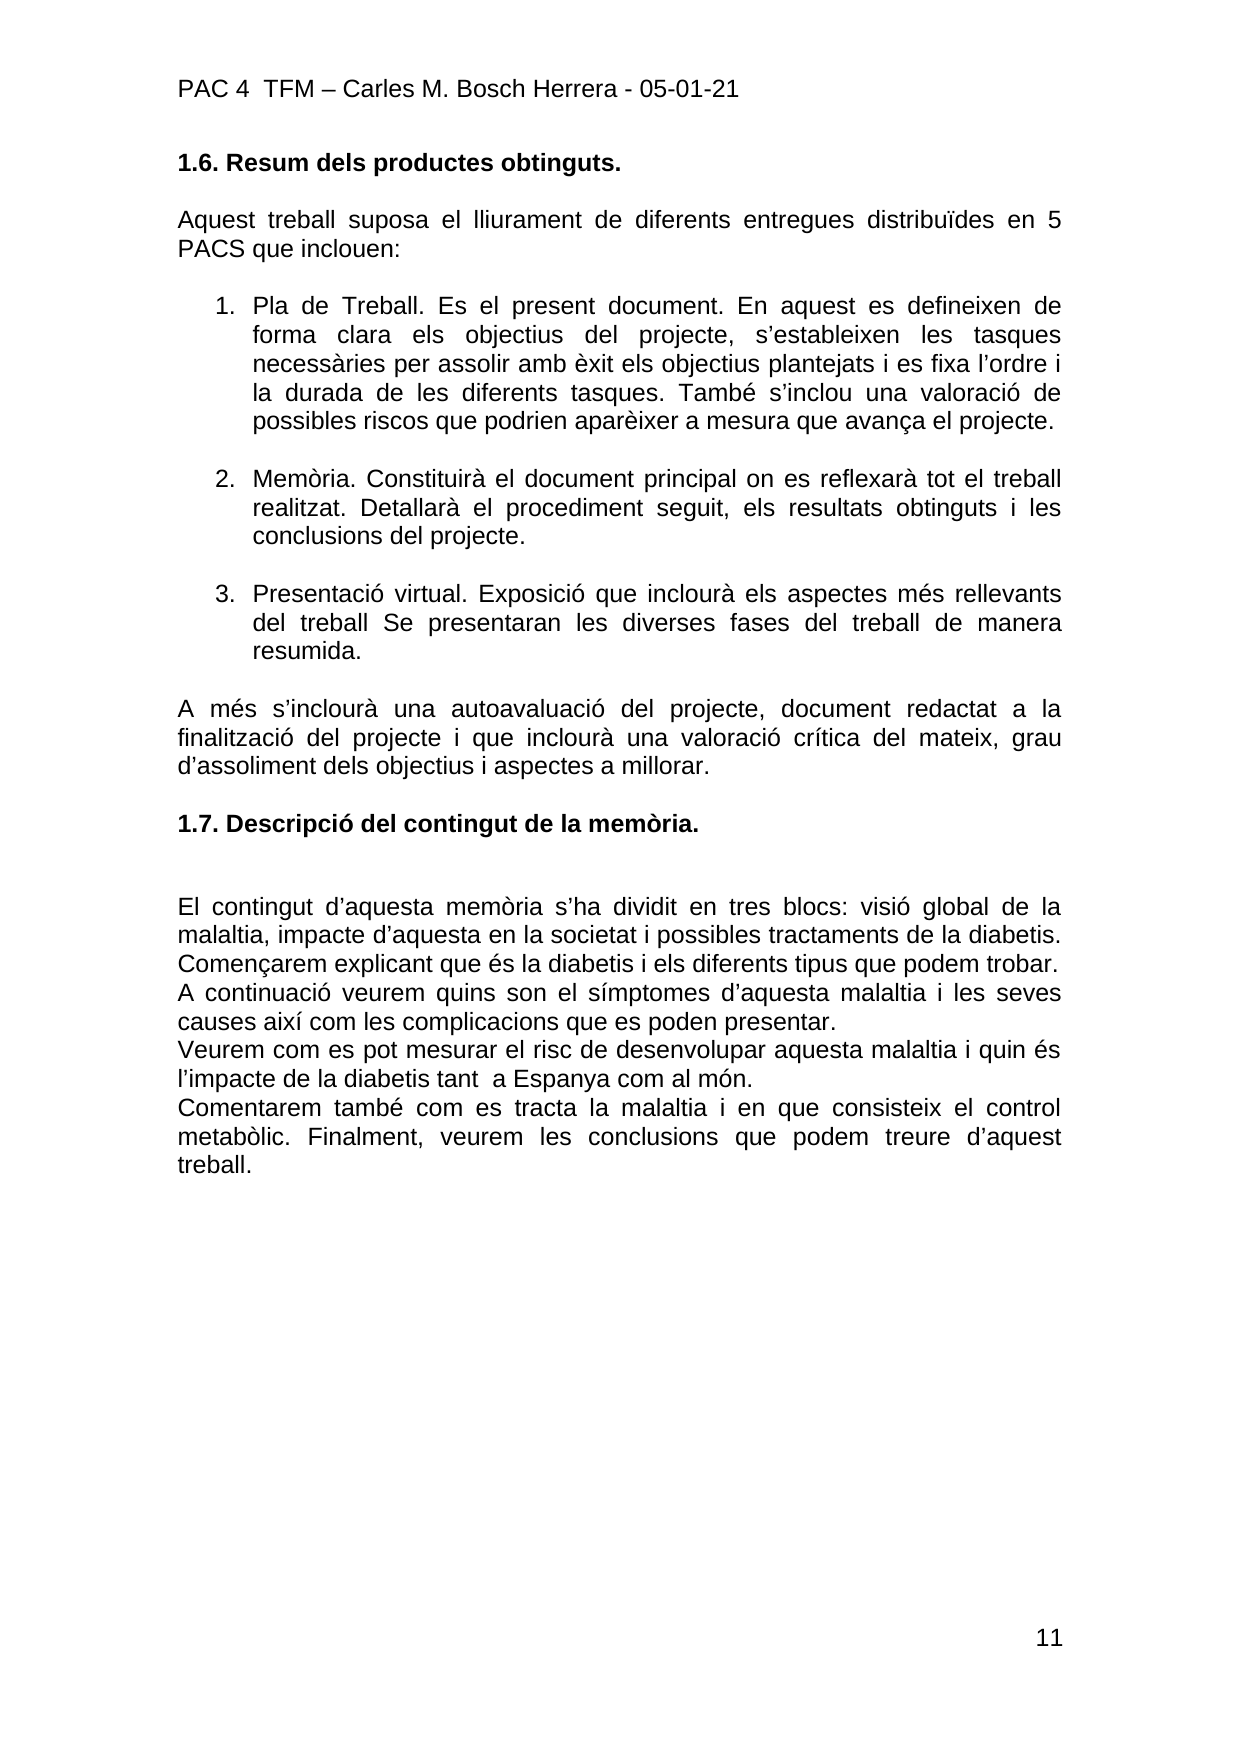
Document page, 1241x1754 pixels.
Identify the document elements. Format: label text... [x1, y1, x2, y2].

subtitle 1.6. Resum dels productes obtinguts. [177, 148, 1063, 176]
text Veurem com es pot mesurar el risc de desenvolupar aquesta malaltia i quin és l’impacte de la diabetis tant a Espanya com al món. [177, 1035, 1063, 1093]
text Aquest treball suposa el lliurament de diferents entregues distribuïdes en 5 PACS que inclouen: [177, 205, 1063, 263]
list Memòria. Constituirà el document principal on es reflexarà tot el treball realitzat. Detallarà el procediment seguit, els resultats obtinguts i les conclusions del projecte. [215, 464, 1063, 550]
subtitle 1.7. Descripció del contingut de la memòria. [177, 809, 1063, 838]
text Comentarem també com es tracta la malaltia i en que consisteix el control metabòlic. Finalment, veurem les conclusions que podem treure d’aquest treball. [177, 1093, 1063, 1179]
text El contingut d’aquesta memòria s’ha dividit en tres blocs: visió global de la malaltia, impacte d’aquesta en la societat i possibles tractaments de la diabetis. Començarem explicant que és la diabetis i els diferents tipus que podem trobar. [177, 891, 1063, 978]
list Pla de Treball. Es el present document. En aquest es defineixen de forma clara els objectius del projecte, s’estableixen les tasques necessàries per assolir amb èxit els objectius plantejats i es fixa l’ordre i la durada de les diferents tasques. També s’inclou una valoració de possibles riscos que podrien aparèixer a mesura que avança el projecte. [215, 291, 1063, 435]
list Presentació virtual. Exposició que inclourà els aspectes més rellevants del treball Se presentaran les diverses fases del treball de manera resumida. [215, 579, 1063, 665]
text A continuació veurem quins son el símptomes d’aquesta malaltia i les seves causes així com les complicacions que es poden presentar. [177, 978, 1063, 1035]
text A més s’inclourà una autoavaluació del projecte, document redactat a la finalització del projecte i que inclourà una valoració crítica del mateix, grau d’assoliment dels objectius i aspectes a millorar. [177, 694, 1063, 780]
